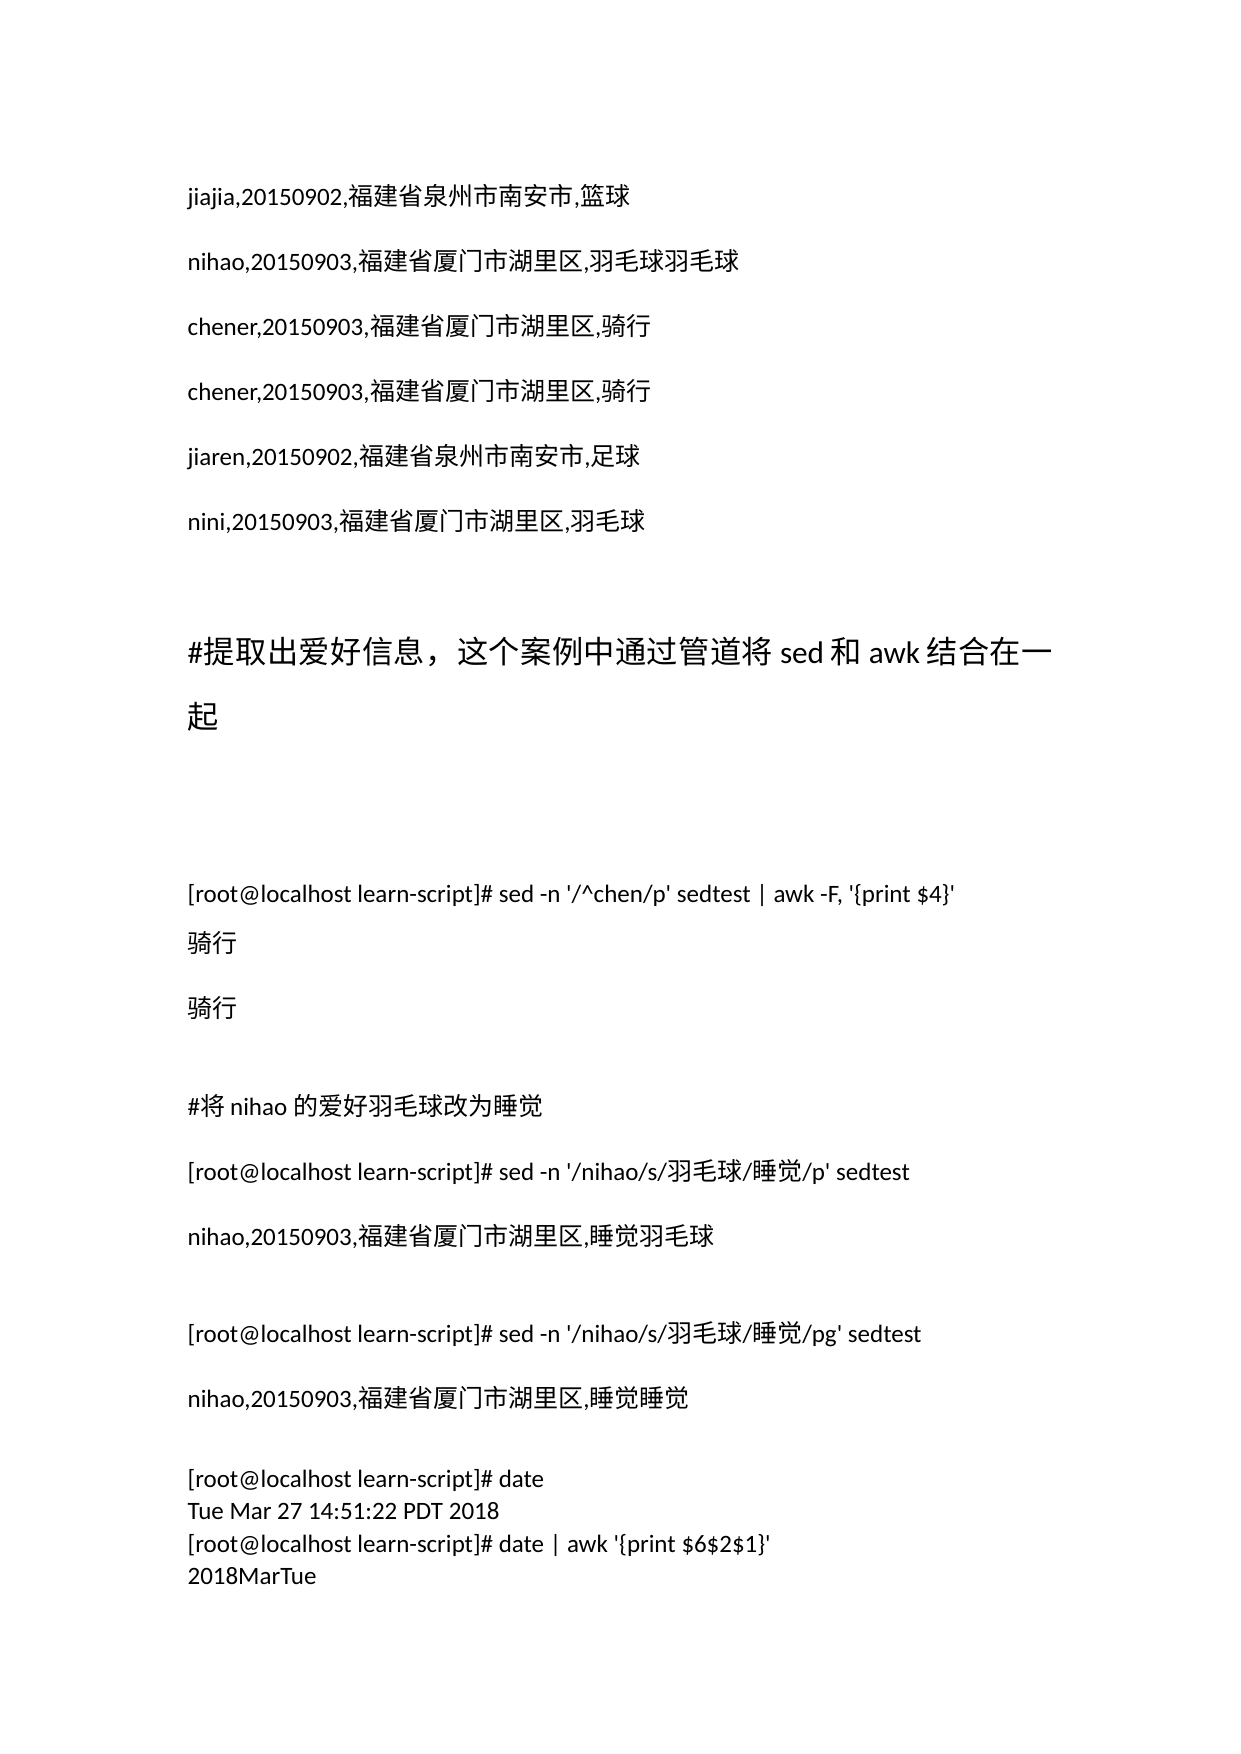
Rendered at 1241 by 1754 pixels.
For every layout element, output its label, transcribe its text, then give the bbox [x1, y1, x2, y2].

text [root@localhost learn-script]# date [187, 1462, 1053, 1494]
text nihao,20150903,福建省厦门市湖里区,羽毛球羽毛球 [187, 227, 1053, 292]
text chener,20150903,福建省厦门市湖里区,骑行 [187, 357, 1053, 422]
text 骑行 [187, 974, 1053, 1039]
text jiaren,20150902,福建省泉州市南安市,足球 [187, 422, 1053, 487]
text #将nihao 的爱好羽毛球改为睡觉 [187, 1072, 1053, 1137]
text #提取出爱好信息，这个案例中通过管道将sed和awk结合在一起 [187, 617, 1053, 747]
text [root@localhost learn-script]# date | awk '{print $6$2$1}' [187, 1527, 1053, 1559]
text [root@localhost learn-script]# sed -n '/^chen/p' sedtest | awk -F, '{print $4}' [187, 877, 1053, 909]
text jiajia,20150902,福建省泉州市南安市,篮球 [187, 162, 1053, 227]
text nihao,20150903,福建省厦门市湖里区,睡觉睡觉 [187, 1364, 1053, 1429]
text 骑行 [187, 909, 1053, 974]
text [root@localhost learn-script]# sed -n '/nihao/s/羽毛球/睡觉/p' sedtest [187, 1137, 1053, 1202]
text 2018MarTue [187, 1559, 1053, 1592]
text chener,20150903,福建省厦门市湖里区,骑行 [187, 292, 1053, 357]
text nihao,20150903,福建省厦门市湖里区,睡觉羽毛球 [187, 1202, 1053, 1267]
text [root@localhost learn-script]# sed -n '/nihao/s/羽毛球/睡觉/pg' sedtest [187, 1299, 1053, 1364]
text Tue Mar 27 14:51:22 PDT 2018 [187, 1494, 1053, 1527]
text nini,20150903,福建省厦门市湖里区,羽毛球 [187, 487, 1053, 552]
